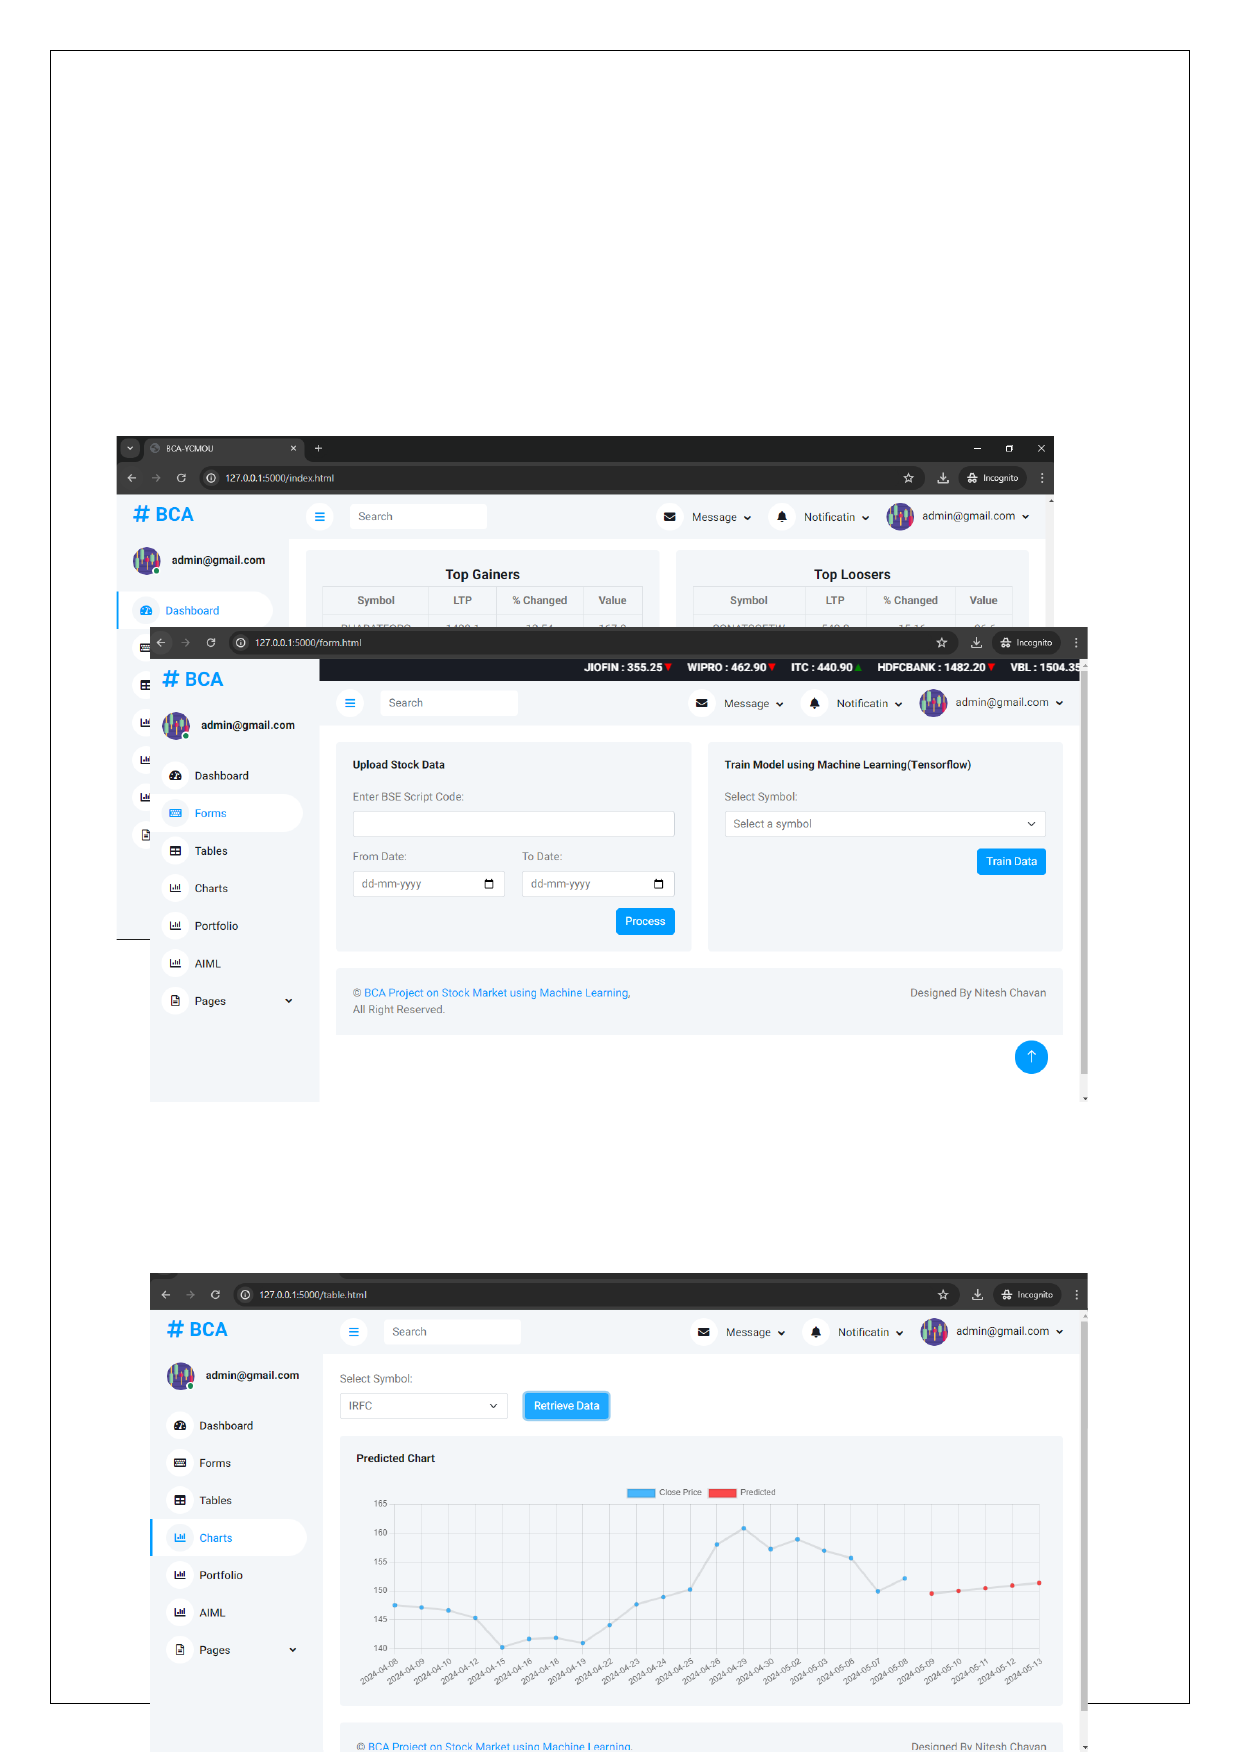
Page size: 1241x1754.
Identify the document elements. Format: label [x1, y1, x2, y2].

picture [116, 436, 1087, 1103]
picture [150, 1273, 1087, 1752]
